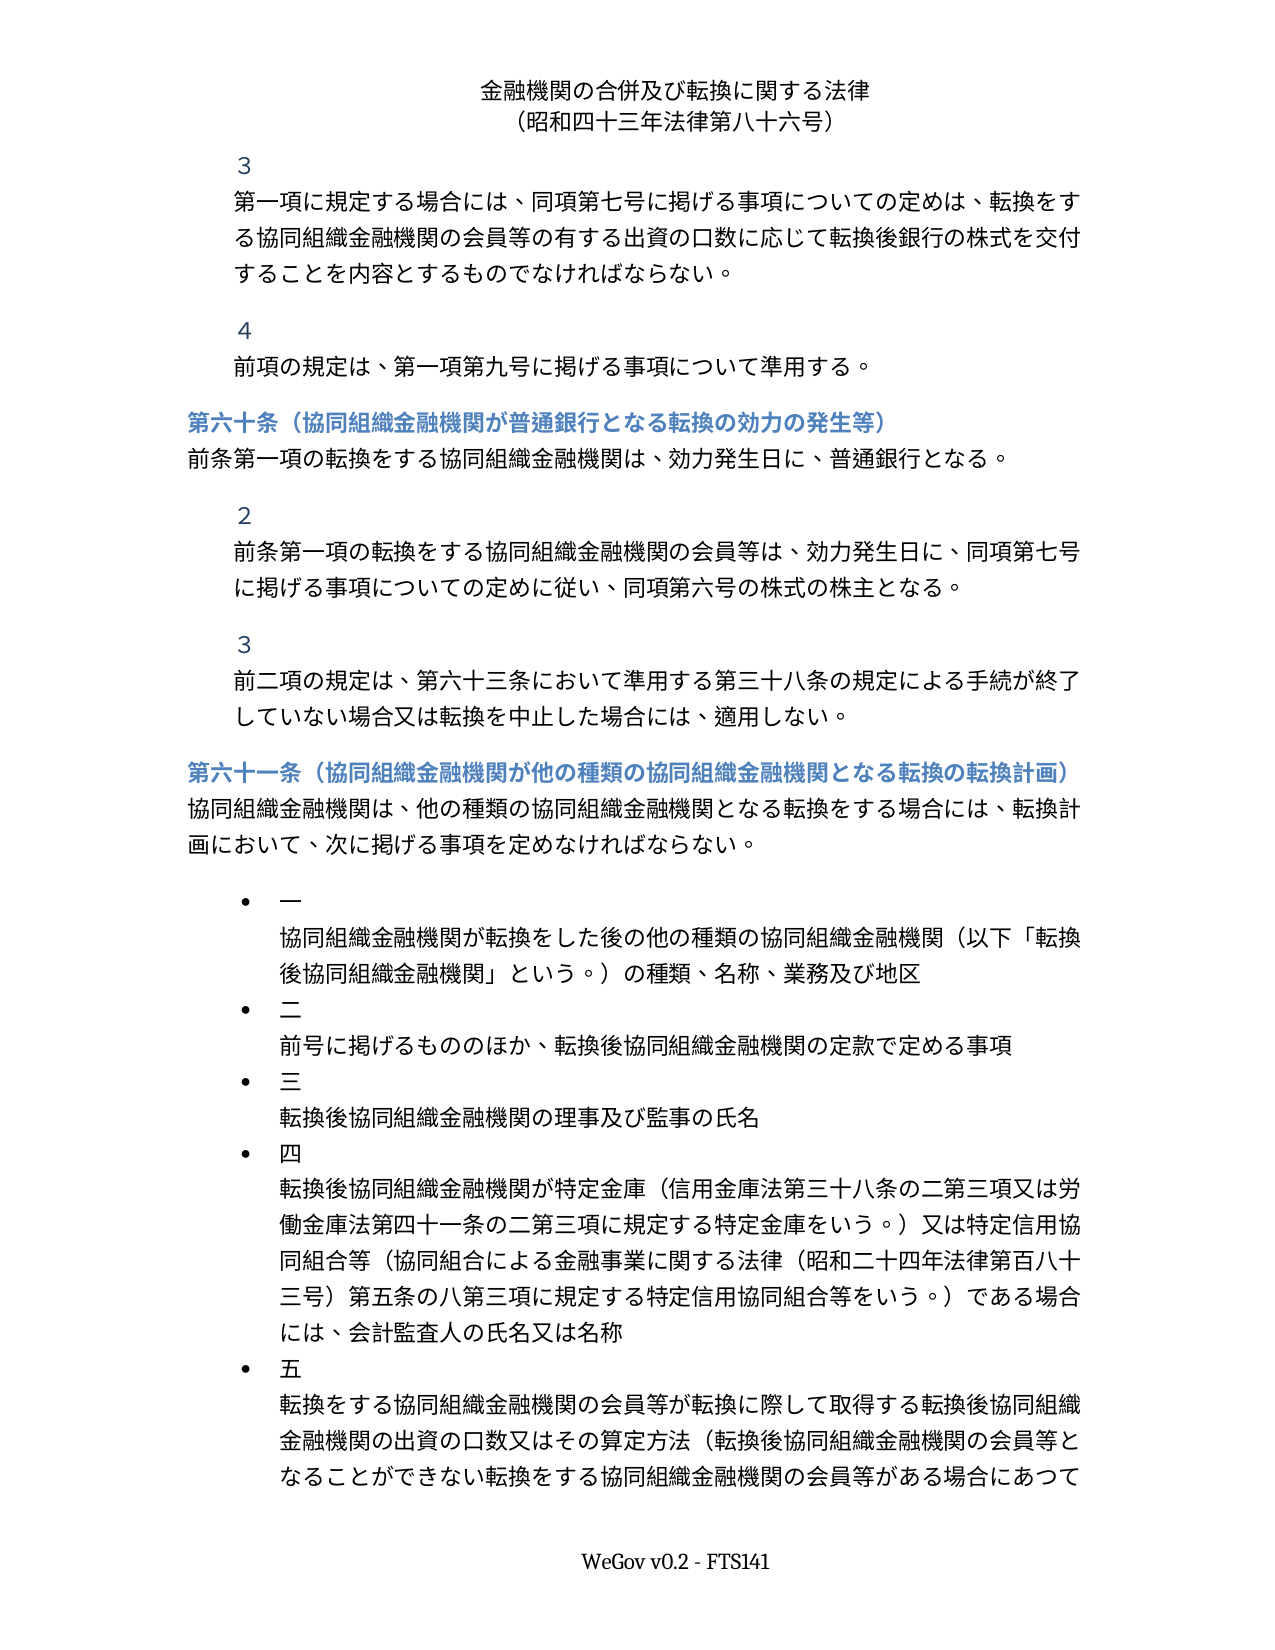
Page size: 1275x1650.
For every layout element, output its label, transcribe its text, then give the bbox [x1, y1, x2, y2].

subtitle ２ [233, 500, 1087, 531]
text 前二項の規定は、第六十三条において準用する第三十八条の規定による手続が終了していない場合又は転換を中止した場合には、適用しない。 [233, 664, 1087, 732]
list 二 前号に掲げるもののほか、転換後協同組織金融機関の定款で定める事項 [242, 994, 1087, 1061]
text 前条第一項の転換をする協同組織金融機関は、効力発生日に、普通銀行となる。 [187, 443, 1087, 474]
list 一 協同組織金融機関が転換をした後の他の種類の協同組織金融機関（以下「転換後協同組織金融機関」という。）の種類、名称、業務及び地区 [242, 886, 1087, 989]
subtitle ３ [233, 150, 1087, 181]
text 前条第一項の転換をする協同組織金融機関の会員等は、効力発生日に、同項第七号に掲げる事項についての定めに従い、同項第六号の株式の株主となる。 [233, 536, 1087, 603]
text 前項の規定は、第一項第九号に掲げる事項について準用する。 [233, 351, 1087, 382]
subtitle ４ [233, 314, 1087, 346]
list 三 転換後協同組織金融機関の理事及び監事の氏名 [242, 1066, 1087, 1133]
text 第一項に規定する場合には、同項第七号に掲げる事項についての定めは、転換をする協同組織金融機関の会員等の有する出資の口数に応じて転換後銀行の株式を交付することを内容とするものでなければならない。 [233, 186, 1087, 289]
subtitle ３ [233, 629, 1087, 660]
subtitle 第六十条（協同組織金融機関が普通銀行となる転換の効力の発生等） [187, 407, 1087, 438]
subtitle 第六十一条（協同組織金融機関が他の種類の協同組織金融機関となる転換の転換計画） [187, 757, 1087, 788]
list 四 転換後協同組織金融機関が特定金庫（信用金庫法第三十八条の二第三項又は労働金庫法第四十一条の二第三項に規定する特定金庫をいう。）又は特定信用協同組合等（協同組合による金融事業に関する法律（昭和二十四年法律第百八十三号）第五条の八第三項に規定する特定信用協同組合等をいう。）である場合には、会計監査人の氏名又は名称 [242, 1137, 1087, 1348]
text 協同組織金融機関は、他の種類の協同組織金融機関となる転換をする場合には、転換計画において、次に掲げる事項を定めなければならない。 [187, 793, 1087, 860]
